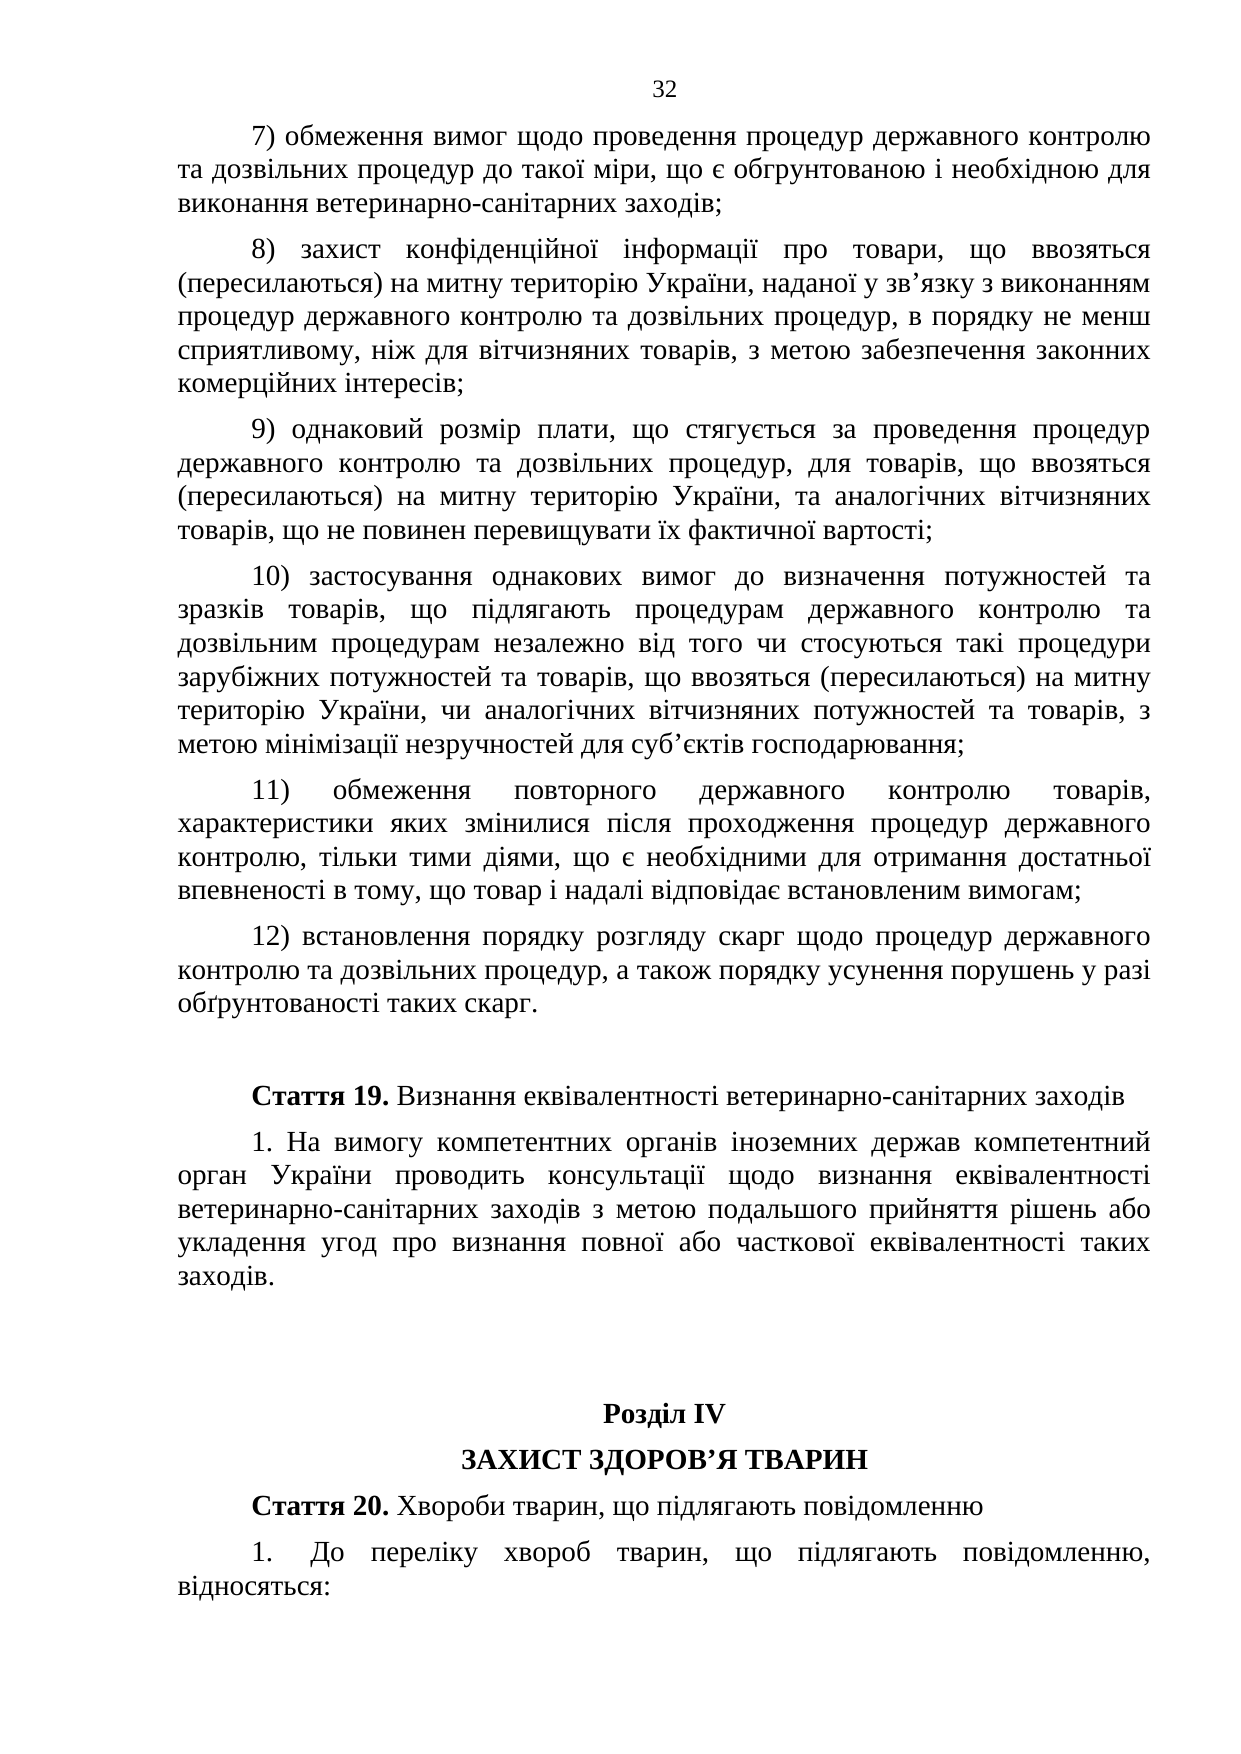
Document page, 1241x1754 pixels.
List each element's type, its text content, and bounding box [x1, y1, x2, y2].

text 1. На вимогу компетентних органів іноземних держав компетентний орган України проводить консультації щодо визнання еквівалентності ветеринарно-санітарних заходів з метою подальшого прийняття рішень або укладення угод про визнання повної або часткової еквівалентності таких заходів. [177, 1124, 1152, 1291]
text 10) застосування однакових вимог до визначення потужностей та зразків товарів, що підлягають процедурам державного контролю та дозвільним процедурам незалежно від того чи стосуються такі процедури зарубіжних потужностей та товарів, що ввозяться (пересилаються) на митну територію України, чи аналогічних вітчизняних потужностей та товарів, з метою мінімізації незручностей для суб’єктів господарювання; [177, 558, 1152, 759]
text Стаття 19. Визнання еквівалентності ветеринарно-санітарних заходів [177, 1078, 1152, 1111]
text Стаття 20. Хвороби тварин, що підлягають повідомленню [177, 1488, 1152, 1522]
text 7) обмеження вимог щодо проведення процедур державного контролю та дозвільних процедур до такої міри, що є обгрунтованою і необхідною для виконання ветеринарно-санітарних заходів; [177, 118, 1152, 219]
text 9) однаковий розмір плати, що стягується за проведення процедур державного контролю та дозвільних процедур, для товарів, що ввозяться (пересилаються) на митну територію України, та аналогічних вітчизняних товарів, що не повинен перевищувати їх фактичної вартості; [177, 411, 1152, 546]
text ЗАХИСТ ЗДОРОВ’Я ТВАРИН [177, 1442, 1152, 1476]
text Розділ IV [177, 1396, 1152, 1429]
text 11) обмеження повторного державного контролю товарів, характеристики яких змінилися після проходження процедур державного контролю, тільки тими діями, що є необхідними для отримання достатньої впевненості в тому, що товар і надалі відповідає встановленим вимогам; [177, 772, 1152, 906]
list До переліку хвороб тварин, що підлягають повідомленню, відносяться: [177, 1534, 1152, 1601]
text 12) встановлення порядку розгляду скарг щодо процедур державного контролю та дозвільних процедур, а також порядку усунення порушень у разі обґрунтованості таких скарг. [177, 918, 1152, 1019]
text 8) захист конфіденційної інформації про товари, що ввозяться (пересилаються) на митну територію України, наданої у зв’язку з виконанням процедур державного контролю та дозвільних процедур, в порядку не менш сприятливому, ніж для вітчизняних товарів, з метою забезпечення законних комерційних інтересів; [177, 231, 1152, 399]
